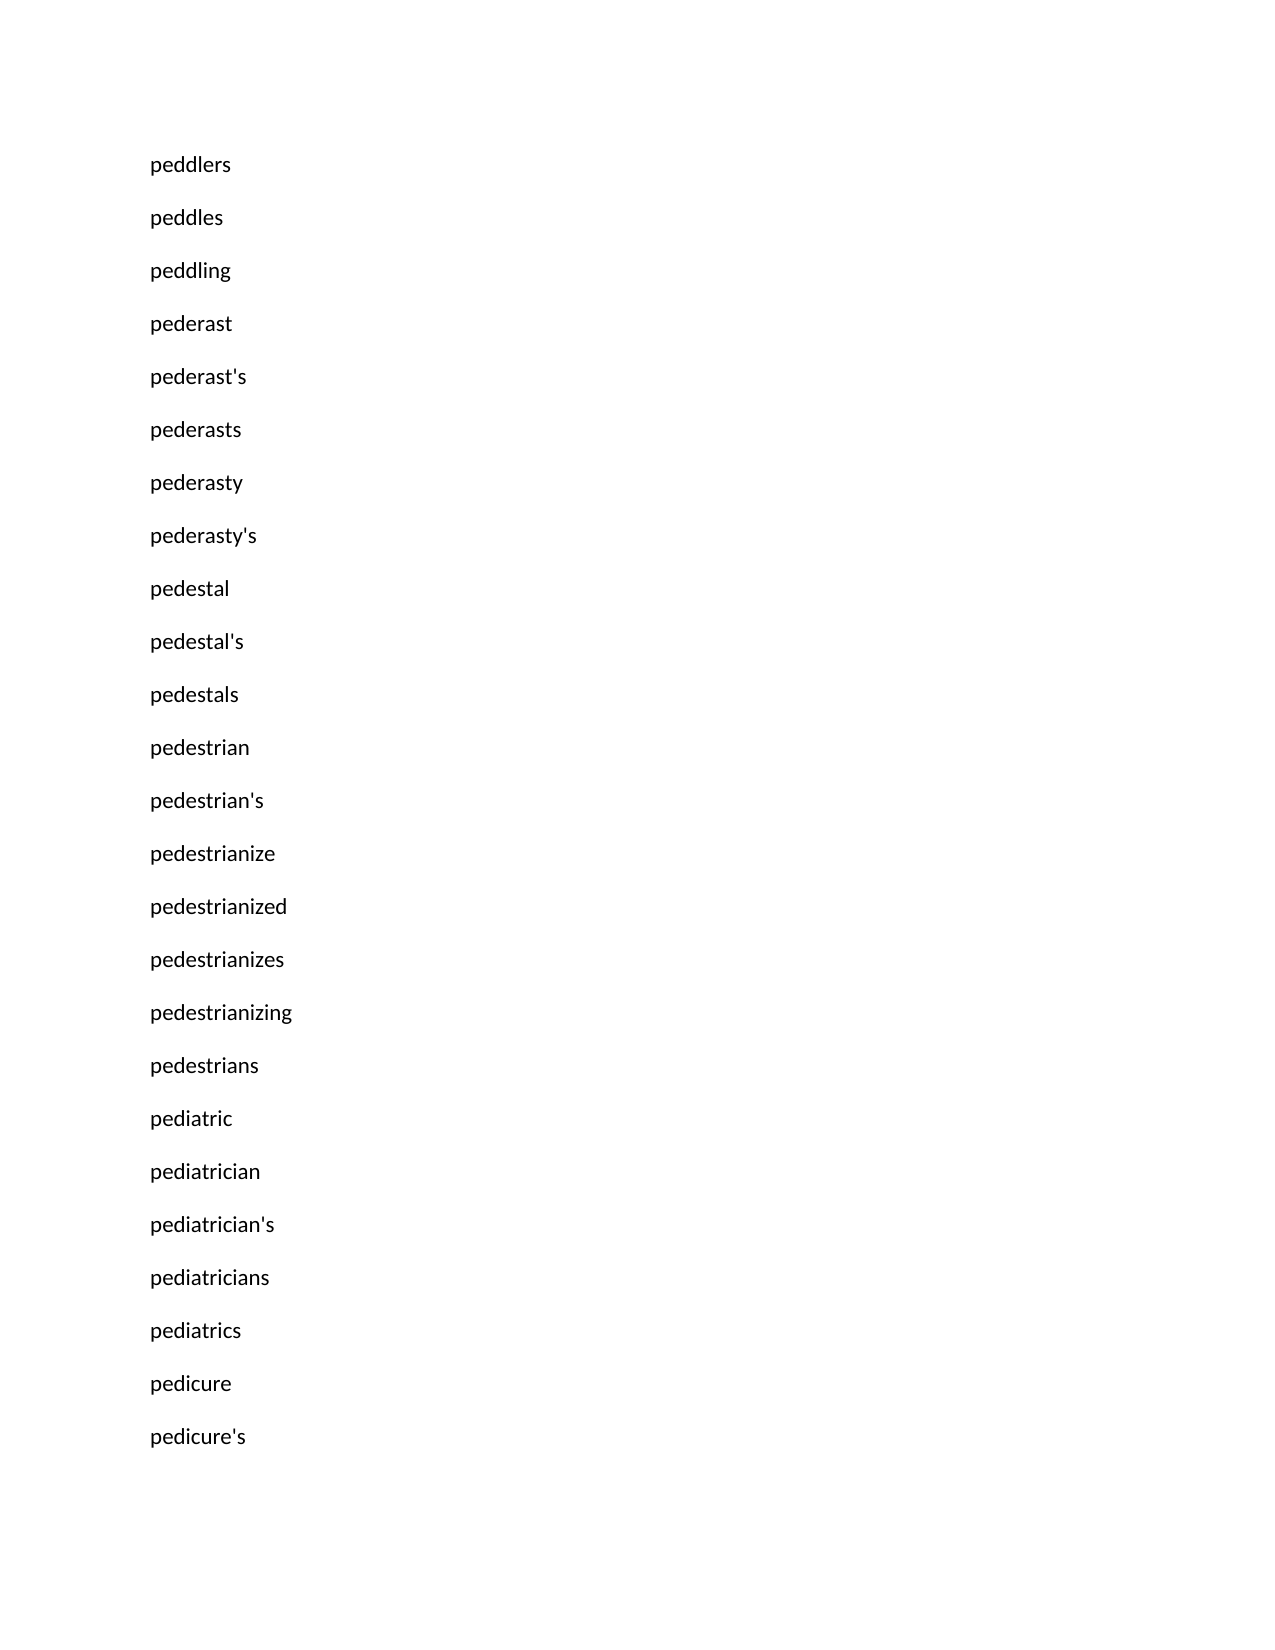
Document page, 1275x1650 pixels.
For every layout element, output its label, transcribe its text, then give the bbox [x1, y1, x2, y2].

text peddling [150, 256, 1125, 284]
text pedicure's [150, 1422, 1125, 1451]
text pedestals [150, 680, 1125, 708]
text pediatrician's [150, 1210, 1125, 1238]
text pedestrianizes [150, 945, 1125, 973]
text pedestrian [150, 733, 1125, 761]
text pederast's [150, 362, 1125, 390]
text pederasty's [150, 521, 1125, 549]
text pedestal's [150, 627, 1125, 655]
text pedestrian's [150, 786, 1125, 814]
text pediatrics [150, 1316, 1125, 1344]
text pederasty [150, 468, 1125, 496]
text pediatricians [150, 1263, 1125, 1291]
text pedestal [150, 574, 1125, 602]
text pederasts [150, 415, 1125, 443]
text pedestrians [150, 1051, 1125, 1079]
text pedestrianized [150, 892, 1125, 920]
text pediatrician [150, 1157, 1125, 1185]
text peddles [150, 203, 1125, 231]
text pediatric [150, 1104, 1125, 1132]
text pedicure [150, 1369, 1125, 1397]
text peddlers [150, 150, 1125, 178]
text pedestrianize [150, 839, 1125, 867]
text pederast [150, 309, 1125, 337]
text pedestrianizing [150, 998, 1125, 1026]
